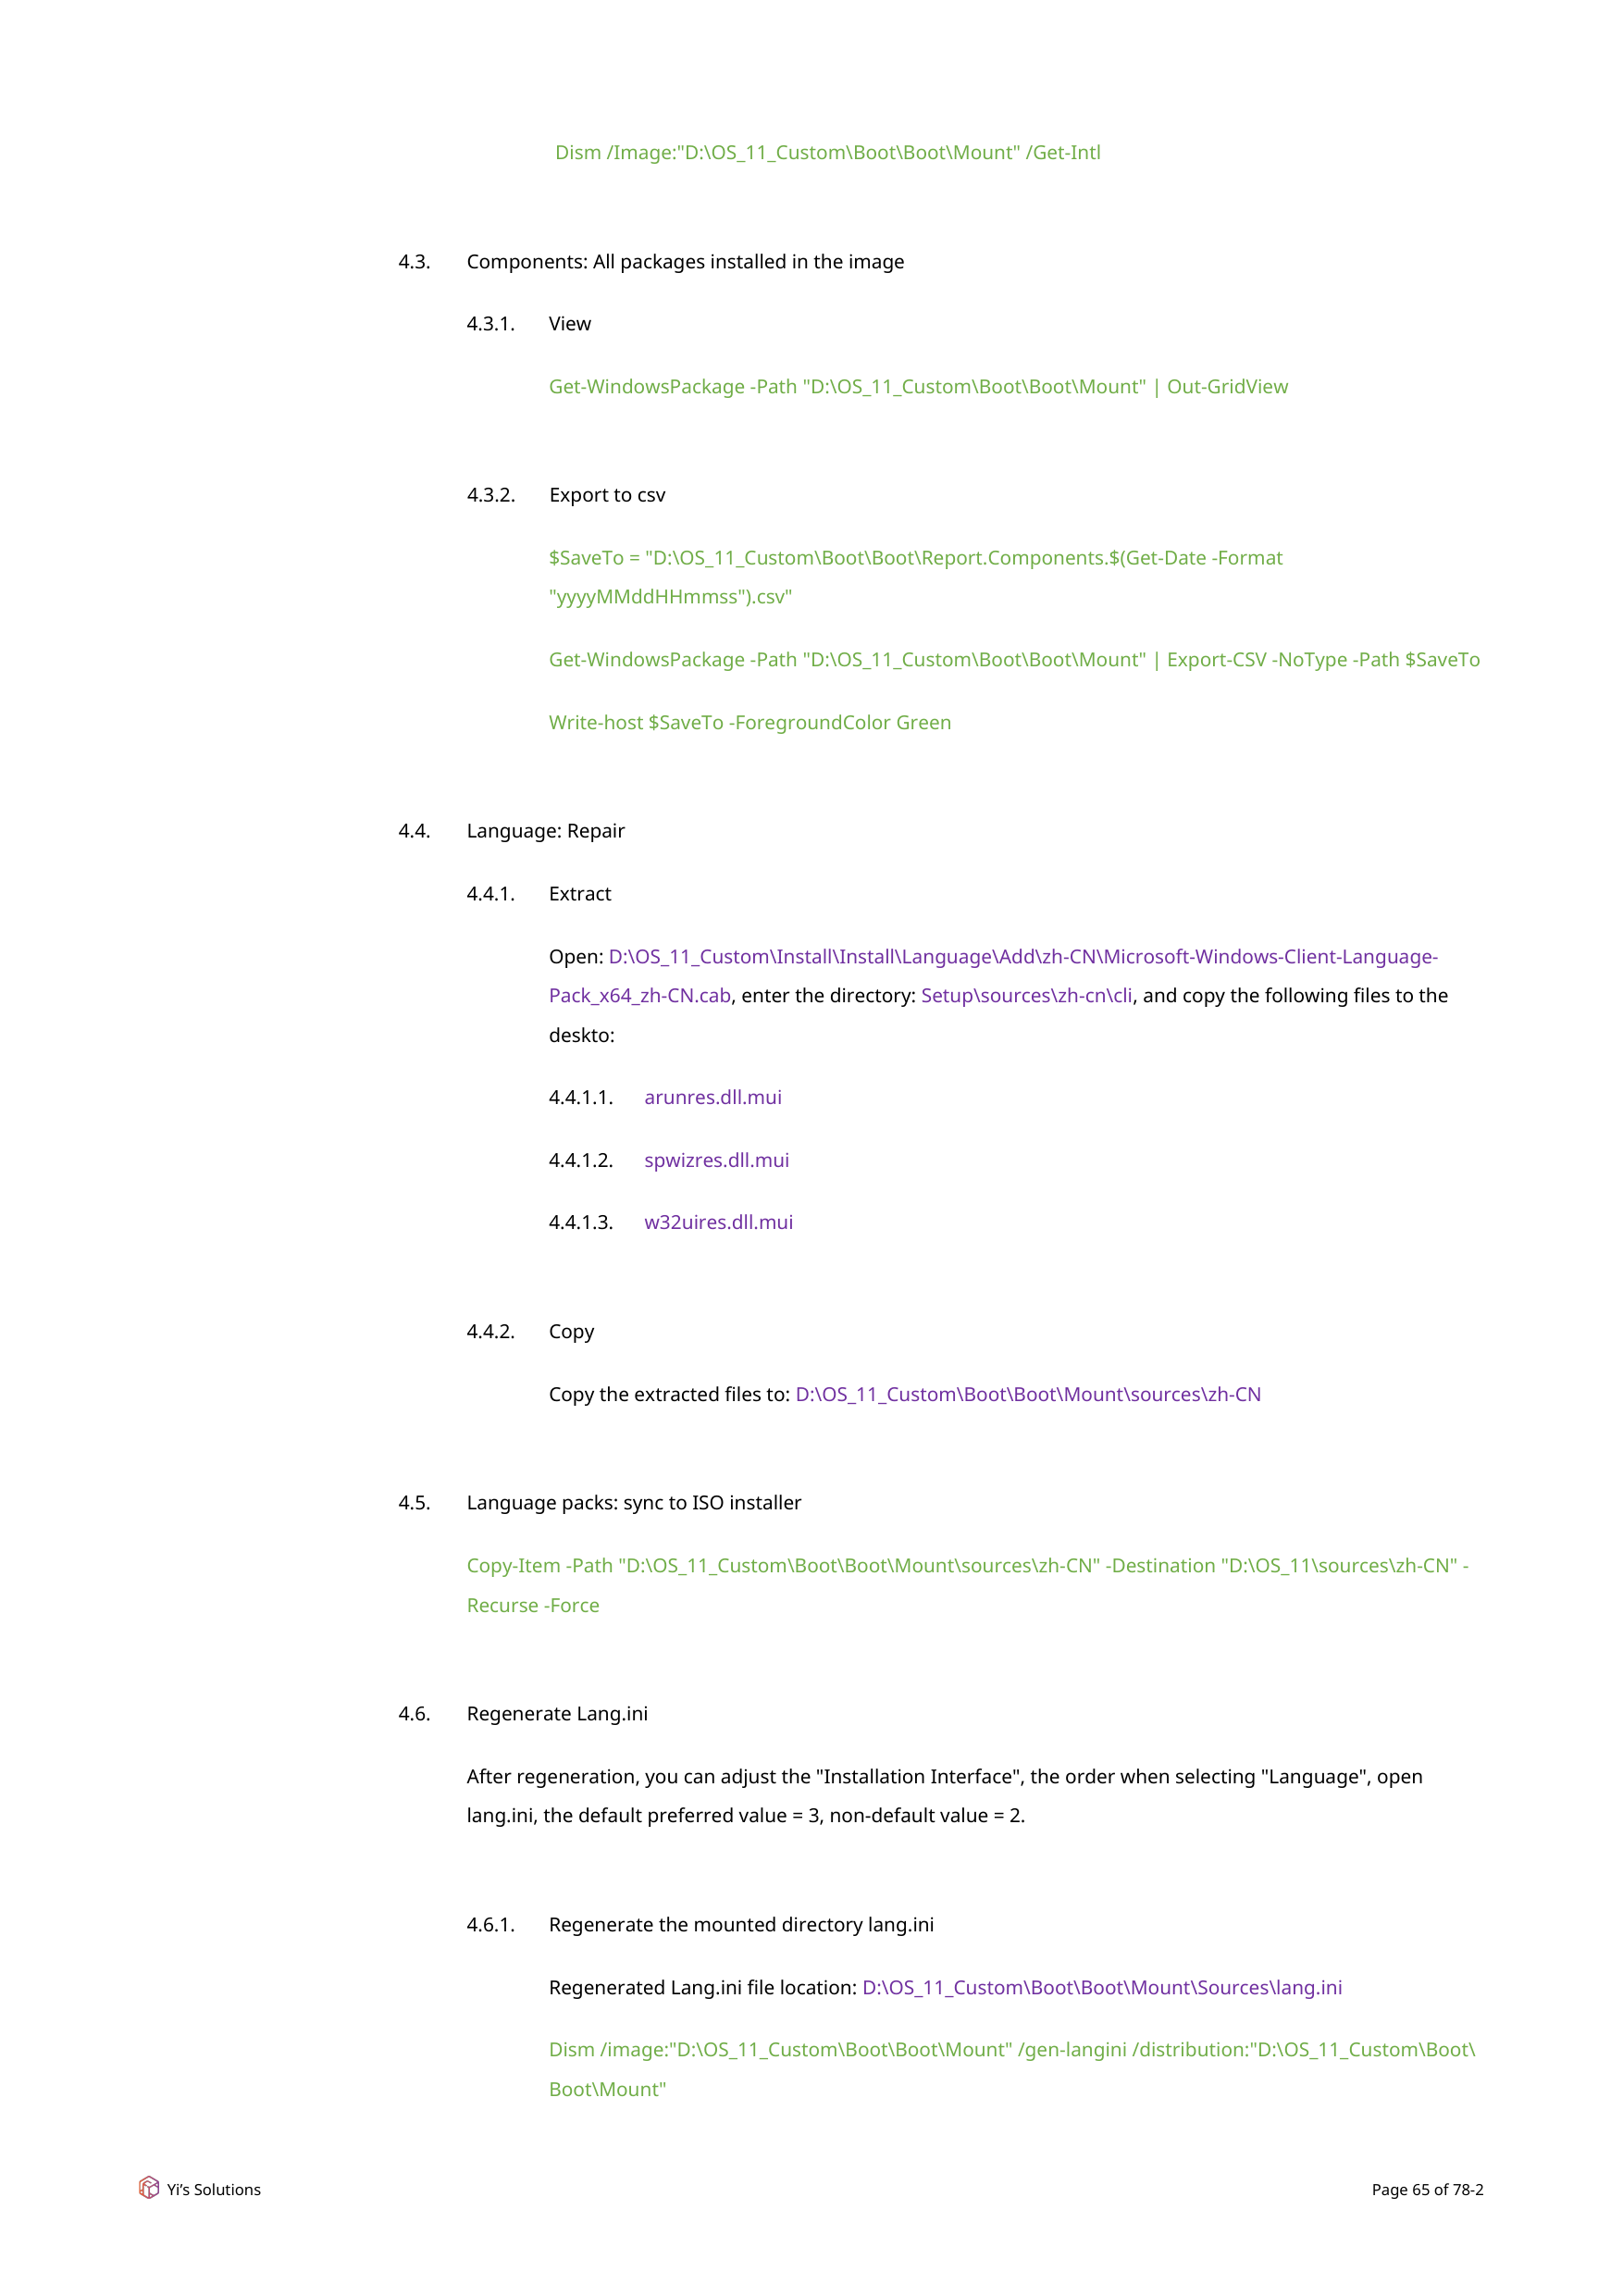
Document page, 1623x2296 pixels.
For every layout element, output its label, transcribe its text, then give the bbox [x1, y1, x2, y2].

picture [139, 2176, 159, 2199]
text Get-WindowsPackage -Path "D:\OS_11_Custom\Boot\Boot\Mount" | Export-CSV -NoType -Path $SaveTo [549, 646, 1484, 673]
text Dism /Image:"D:\OS_11_Custom\Boot\Boot\Mount" /Get-Intl [555, 139, 1484, 165]
text $SaveTo = "D:\OS_11_Custom\Boot\Boot\Report.Components.$(Get-Date -Format "yyyyMMddHHmmss").csv" [549, 544, 1484, 610]
text Dism /image:"D:\OS_11_Custom\Boot\Boot\Mount" /gen-langini /distribution:"D:\OS_11_Custom\Boot\Boot\Mount" [549, 2036, 1484, 2102]
text Regenerated Lang.ini file location: D:\OS_11_Custom\Boot\Boot\Mount\Sources\lang.ini [549, 1974, 1484, 2000]
text Copy-Item -Path "D:\OS_11_Custom\Boot\Boot\Mount\sources\zh-CN" -Destination "D:\OS_11\sources\zh-CN" -Recurse -Force [466, 1552, 1484, 1618]
subtitle Components: All packages installed in the image [399, 248, 1484, 274]
subtitle Language packs: sync to ISO installer [399, 1489, 1484, 1516]
subtitle Language: Repair [399, 817, 1484, 844]
subtitle Extract [466, 880, 1484, 906]
list Open: D:\OS_11_Custom\Install\Install\Language\Add\zh-CN\Microsoft-Windows-Client-Language-Pack_x64_zh-CN.cab, enter the directory: Setup\sources\zh-cn\cli, and copy the following files to the deskto: [549, 943, 1484, 1048]
subtitle Copy [466, 1318, 1484, 1345]
list arunres.dll.mui [549, 1084, 1484, 1111]
subtitle Regenerate the mounted directory lang.ini [466, 1911, 1484, 1937]
text Get-WindowsPackage -Path "D:\OS_11_Custom\Boot\Boot\Mount" | Out-GridView [549, 373, 1484, 399]
list spwizres.dll.mui [549, 1147, 1484, 1173]
text Copy the extracted files to: D:\OS_11_Custom\Boot\Boot\Mount\sources\zh-CN [549, 1381, 1484, 1407]
list w32uires.dll.mui [549, 1210, 1484, 1235]
subtitle Export to csv [467, 481, 1484, 508]
subtitle Regenerate Lang.ini [399, 1700, 1484, 1727]
text Write-host $SaveTo -ForegroundColor Green [549, 709, 1484, 735]
subtitle View [466, 310, 1484, 337]
